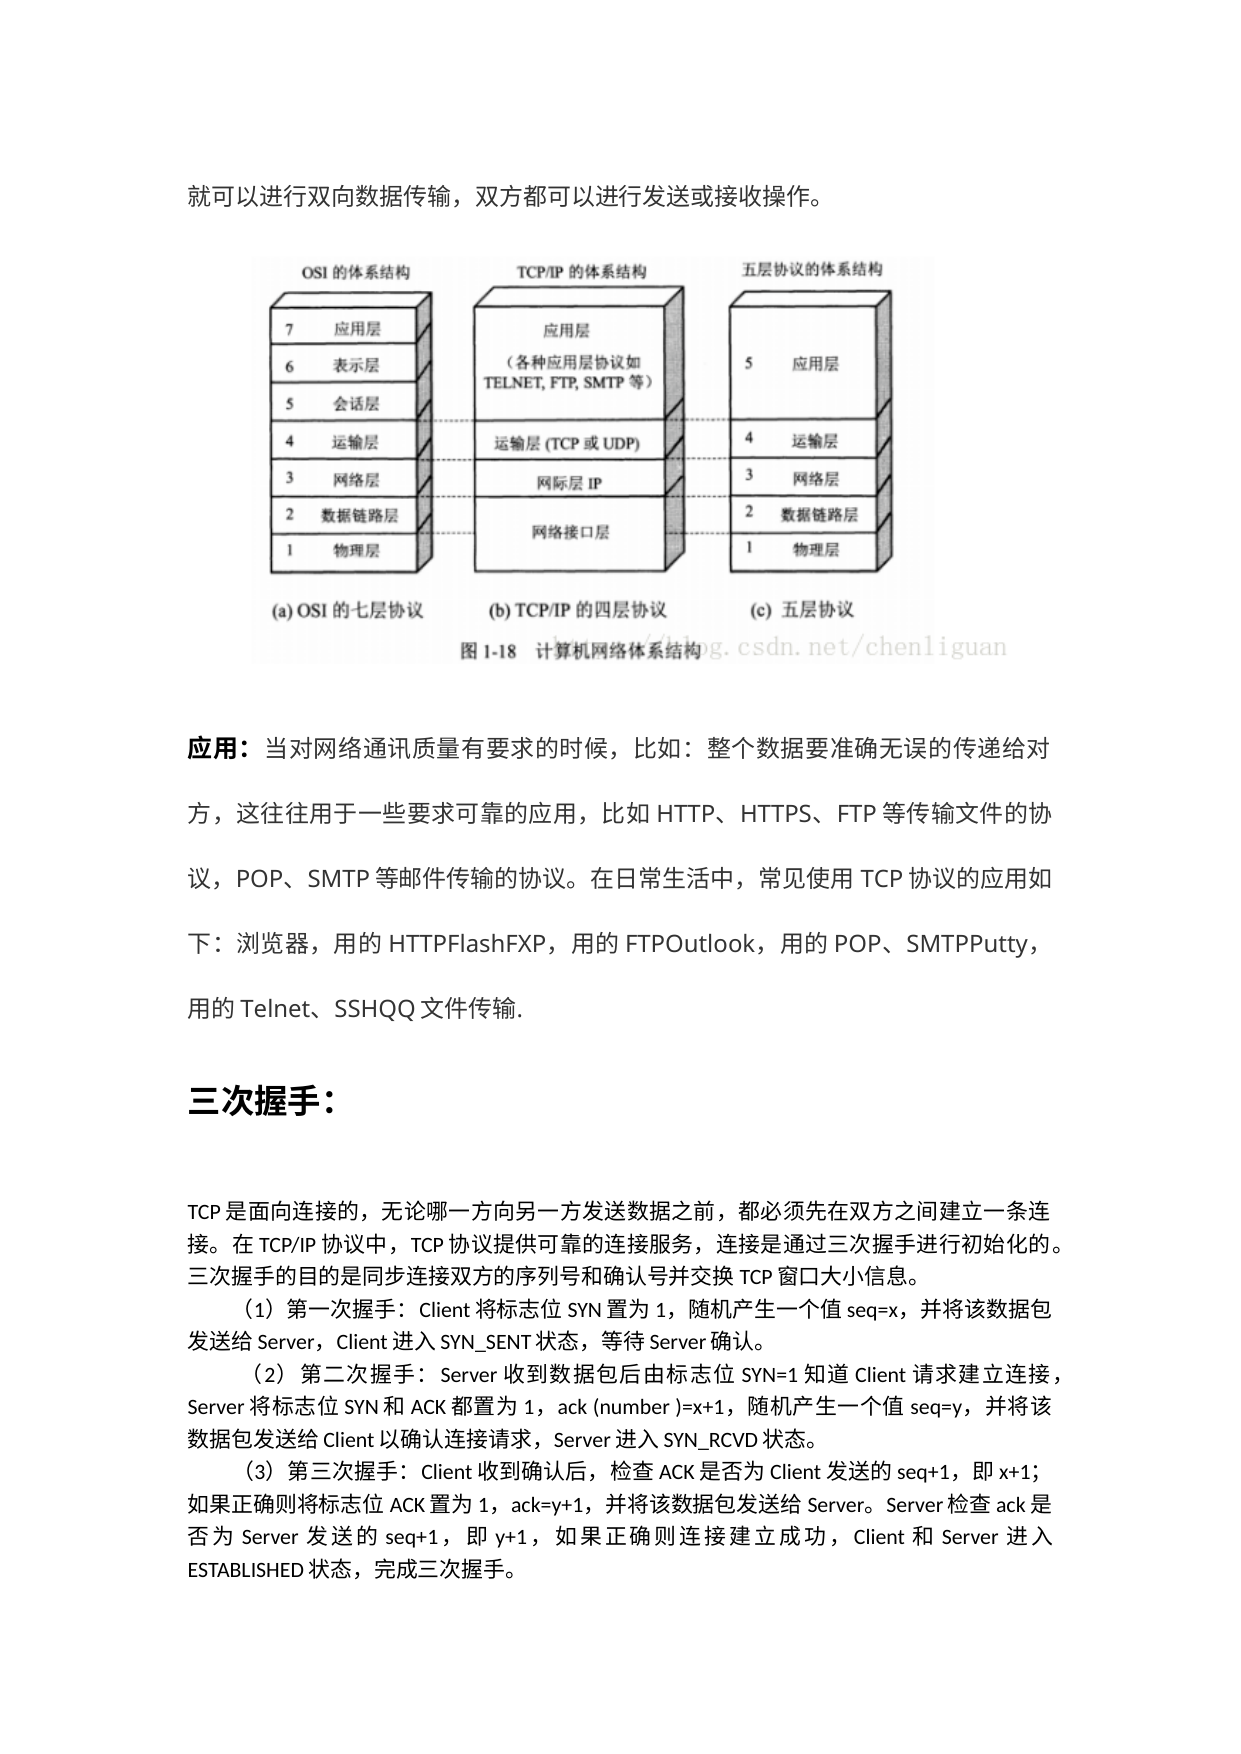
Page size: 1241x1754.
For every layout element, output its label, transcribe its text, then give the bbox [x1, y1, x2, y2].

text 应用：当对网络通讯质量有要求的时候，比如：整个数据要准确无误的传递给对方，这往往用于一些要求可靠的应用，比如HTTP、HTTPS、FTP等传输文件的协议，POP、SMTP等邮件传输的协议。在日常生活中，常见使用TCP协议的应用如下：浏览器，用的HTTPFlashFXP，用的FTPOutlook，用的POP、SMTPPutty，用的Telnet、SSHQQ文件传输. [187, 714, 1053, 1039]
subtitle 三次握手： [187, 1067, 1053, 1132]
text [187, 162, 1053, 227]
picture [187, 227, 1053, 688]
text TCP是面向连接的，无论哪一方向另一方发送数据之前，都必须先在双方之间建立一条连接。在TCP/IP协议中，TCP协议提供可靠的连接服务，连接是通过三次握手进行初始化的。三次握手的目的是同步连接双方的序列号和确认号并交换 TCP窗口大小信息。 （1）第一次握手：Client将标志位SYN置为1，随机产生一个值seq=x，并将该数据包发送给Server，Client进入SYN_SENT状态，等待Server确认。 （2）第二次握手：Server收到数据包后由标志位SYN=1知道Client请求建立连接，Server将标志位SYN和ACK都置为1，ack (number )=x+1，随机产生一个值seq=y，并将该数据包发送给Client以确认连接请求，Server进入SYN_RCVD状态。 （3）第三次握手：Client收到确认后，检查ACK是否为Client发送的seq+1，即x+1；如果正确则将标志位ACK置为1，ack=y+1，并将该数据包发送给Server。Server检查ack是否为Server发送的seq+1，即y+1，如果正确则连接建立成功，Client和Server进入ESTABLISHED状态，完成三次握手。 [187, 1194, 1053, 1584]
